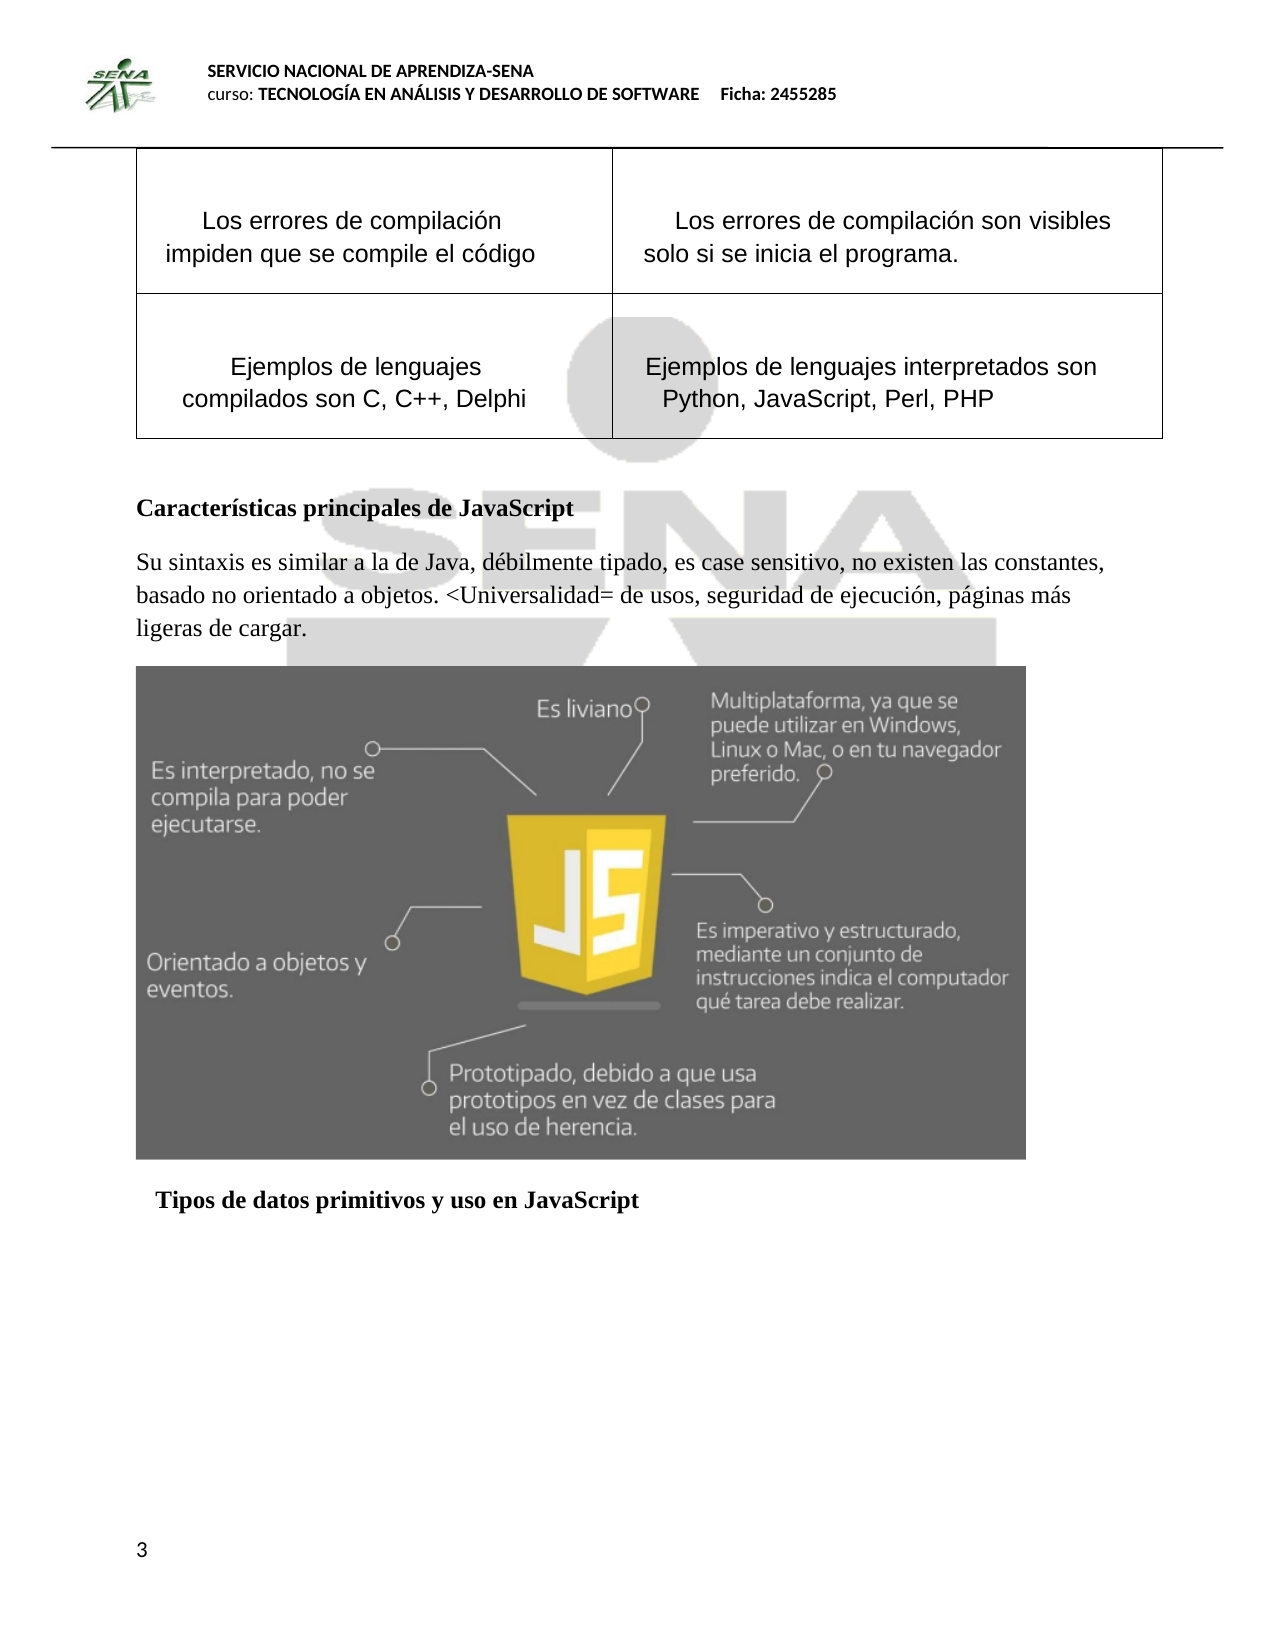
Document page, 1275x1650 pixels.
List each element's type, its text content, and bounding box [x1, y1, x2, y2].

table_cell Los errores de compilación impiden que se compile el código [137, 149, 612, 293]
table_cell Los errores de compilación son visibles solo si se inicia el programa. [613, 149, 1162, 293]
table_cell Ejemplos de lenguajes interpretados son Python, JavaScript, Perl, PHP [613, 294, 1162, 438]
table_cell Ejemplos de lenguajes compilados son C, C++, Delphi [137, 294, 612, 438]
picture [135, 666, 1026, 1161]
text Características principales de JavaScript [136, 493, 1139, 522]
text Su sintaxis es similar a la de Java, débilmente tipado, es case sensitivo, no existen las constantes, basado no orientado a objetos. <Universalidad= de usos, seguridad de ejecución, páginas más ligeras de cargar. [136, 547, 1139, 641]
text Tipos de datos primitivos y uso en JavaScript [136, 1185, 1139, 1214]
picture [52, 43, 189, 133]
